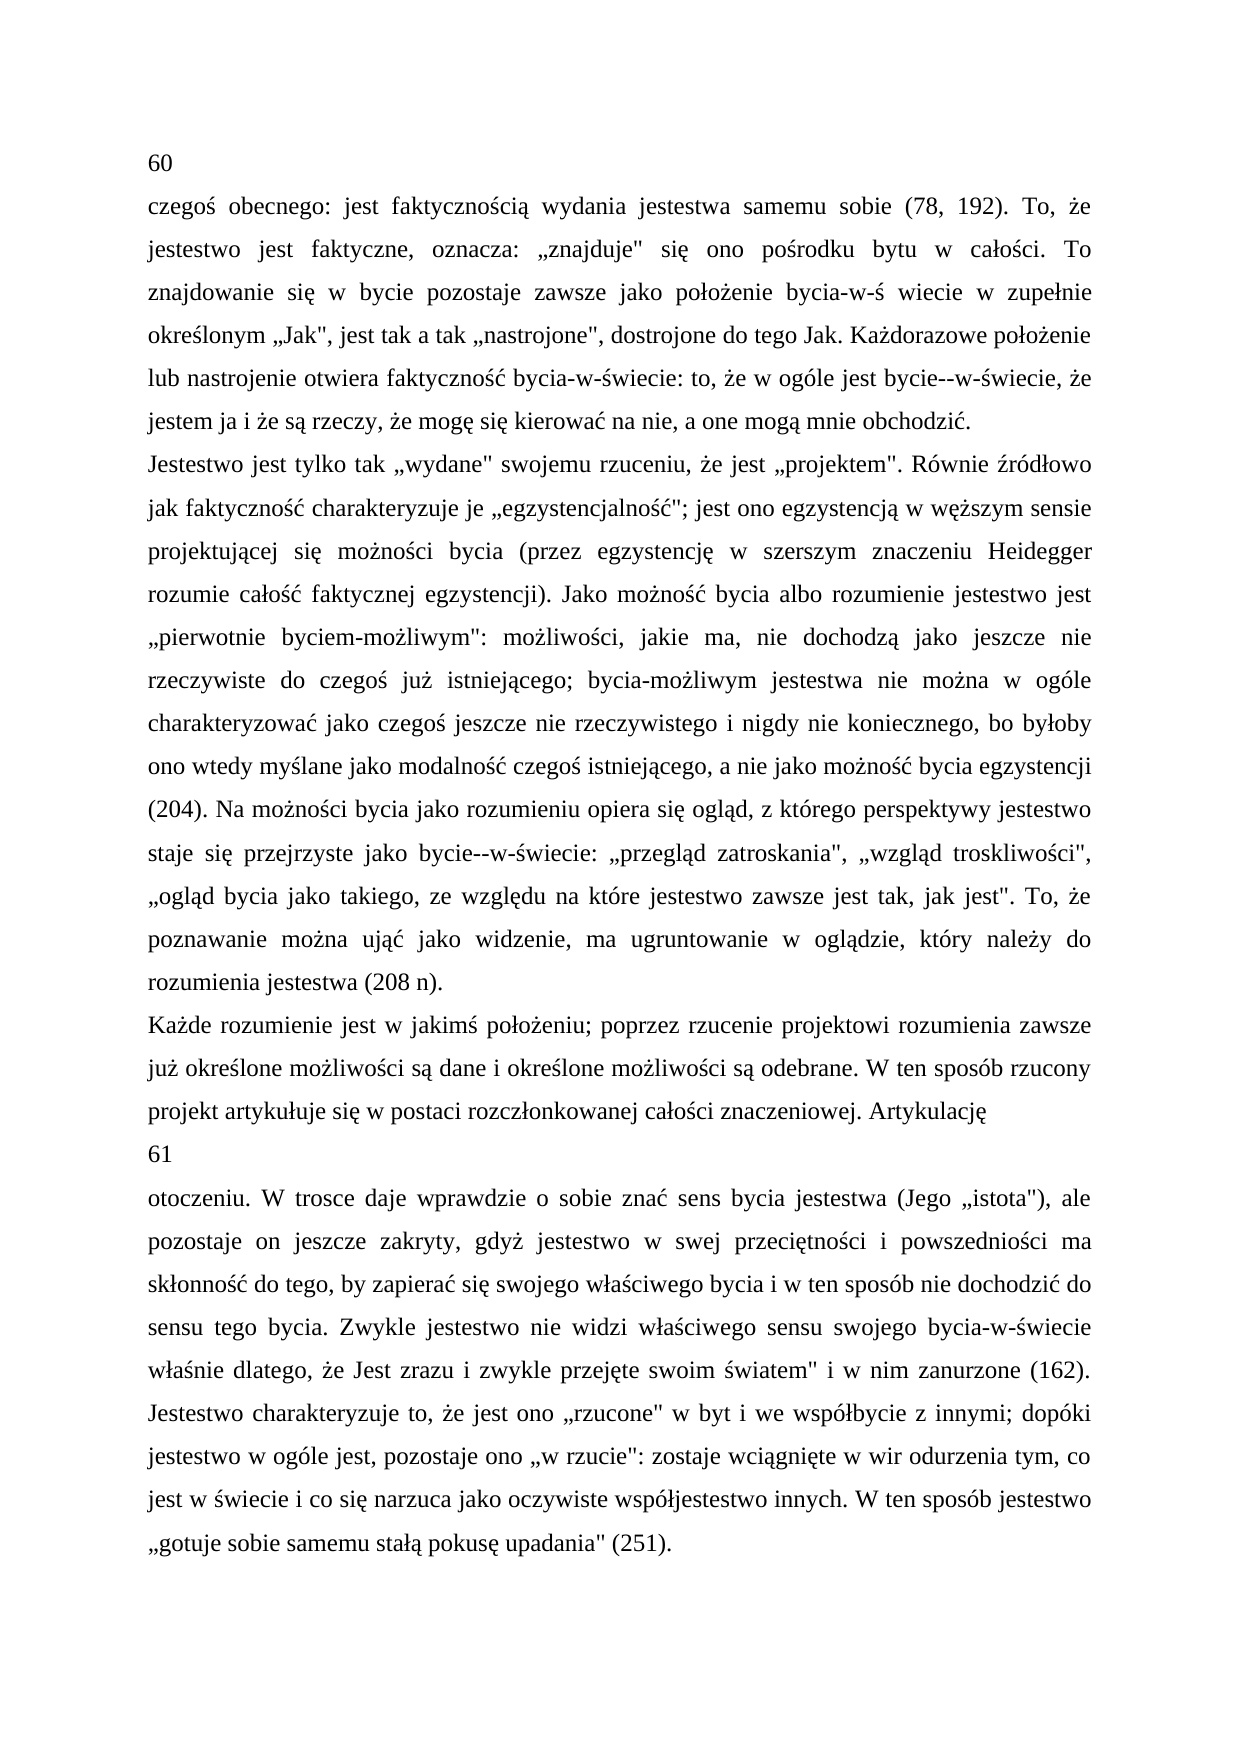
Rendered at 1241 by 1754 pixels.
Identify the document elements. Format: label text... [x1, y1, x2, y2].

text czegoś obecnego: jest faktycznością wydania jestestwa samemu sobie (78, 192). To, że jestestwo jest faktyczne, oznacza: „znajduje" się ono pośrodku bytu w całości. To znajdowanie się w bycie pozostaje zawsze jako położenie bycia-w-ś wiecie w zupełnie określonym „Jak", jest tak a tak „nastrojone", dostrojone do tego Jak. Każdorazowe położenie lub nastrojenie otwiera faktyczność bycia-w-świecie: to, że w ogóle jest bycie--w-świecie, że jestem ja i że są rzeczy, że mogę się kierować na nie, a one mogą mnie obchodzić. [148, 191, 1093, 435]
text 60 [148, 148, 1093, 176]
text otoczeniu. W trosce daje wprawdzie o sobie znać sens bycia jestestwa (Jego „istota"), ale pozostaje on jeszcze zakryty, gdyż jestestwo w swej przeciętności i powszedniości ma skłonność do tego, by zapierać się swojego właściwego bycia i w ten sposób nie dochodzić do sensu tego bycia. Zwykle jestestwo nie widzi właściwego sensu swojego bycia-w-świecie właśnie dlatego, że Jest zrazu i zwykle przejęte swoim światem" i w nim zanurzone (162). Jestestwo charakteryzuje to, że jest ono „rzucone" w byt i we współbycie z innymi; dopóki jestestwo w ogóle jest, pozostaje ono „w rzucie": zostaje wciągnięte w wir odurzenia tym, co jest w świecie i co się narzuca jako oczywiste współjestestwo innych. W ten sposób jestestwo „gotuje sobie samemu stałą pokusę upadania" (251). [148, 1183, 1093, 1556]
text Każde rozumienie jest w jakimś położeniu; poprzez rzucenie projektowi rozumienia zawsze już określone możliwości są dane i określone możliwości są odebrane. W ten sposób rzucony projekt artykułuje się w postaci rozczłonkowanej całości znaczeniowej. Artykulację [148, 1010, 1093, 1125]
text 61 [148, 1139, 1093, 1168]
text Jestestwo jest tylko tak „wydane" swojemu rzuceniu, że jest „projektem". Równie źródłowo jak faktyczność charakteryzuje je „egzystencjalność"; jest ono egzystencją w węższym sensie projektującej się możności bycia (przez egzystencję w szerszym znaczeniu Heidegger rozumie całość faktycznej egzystencji). Jako możność bycia albo rozumienie jestestwo jest „pierwotnie byciem-możliwym": możliwości, jakie ma, nie dochodzą jako jeszcze nie rzeczywiste do czegoś już istniejącego; bycia-możliwym jestestwa nie można w ogóle charakteryzować jako czegoś jeszcze nie rzeczywistego i nigdy nie koniecznego, bo byłoby ono wtedy myślane jako modalność czegoś istniejącego, a nie jako możność bycia egzystencji (204). Na możności bycia jako rozumieniu opiera się ogląd, z którego perspektywy jestestwo staje się przejrzyste jako bycie--w-świecie: „przegląd zatroskania", „wzgląd troskliwości", „ogląd bycia jako takiego, ze względu na które jestestwo zawsze jest tak, jak jest". To, że poznawanie można ująć jako widzenie, ma ugruntowanie w oglądzie, który należy do rozumienia jestestwa (208 n). [148, 449, 1093, 996]
